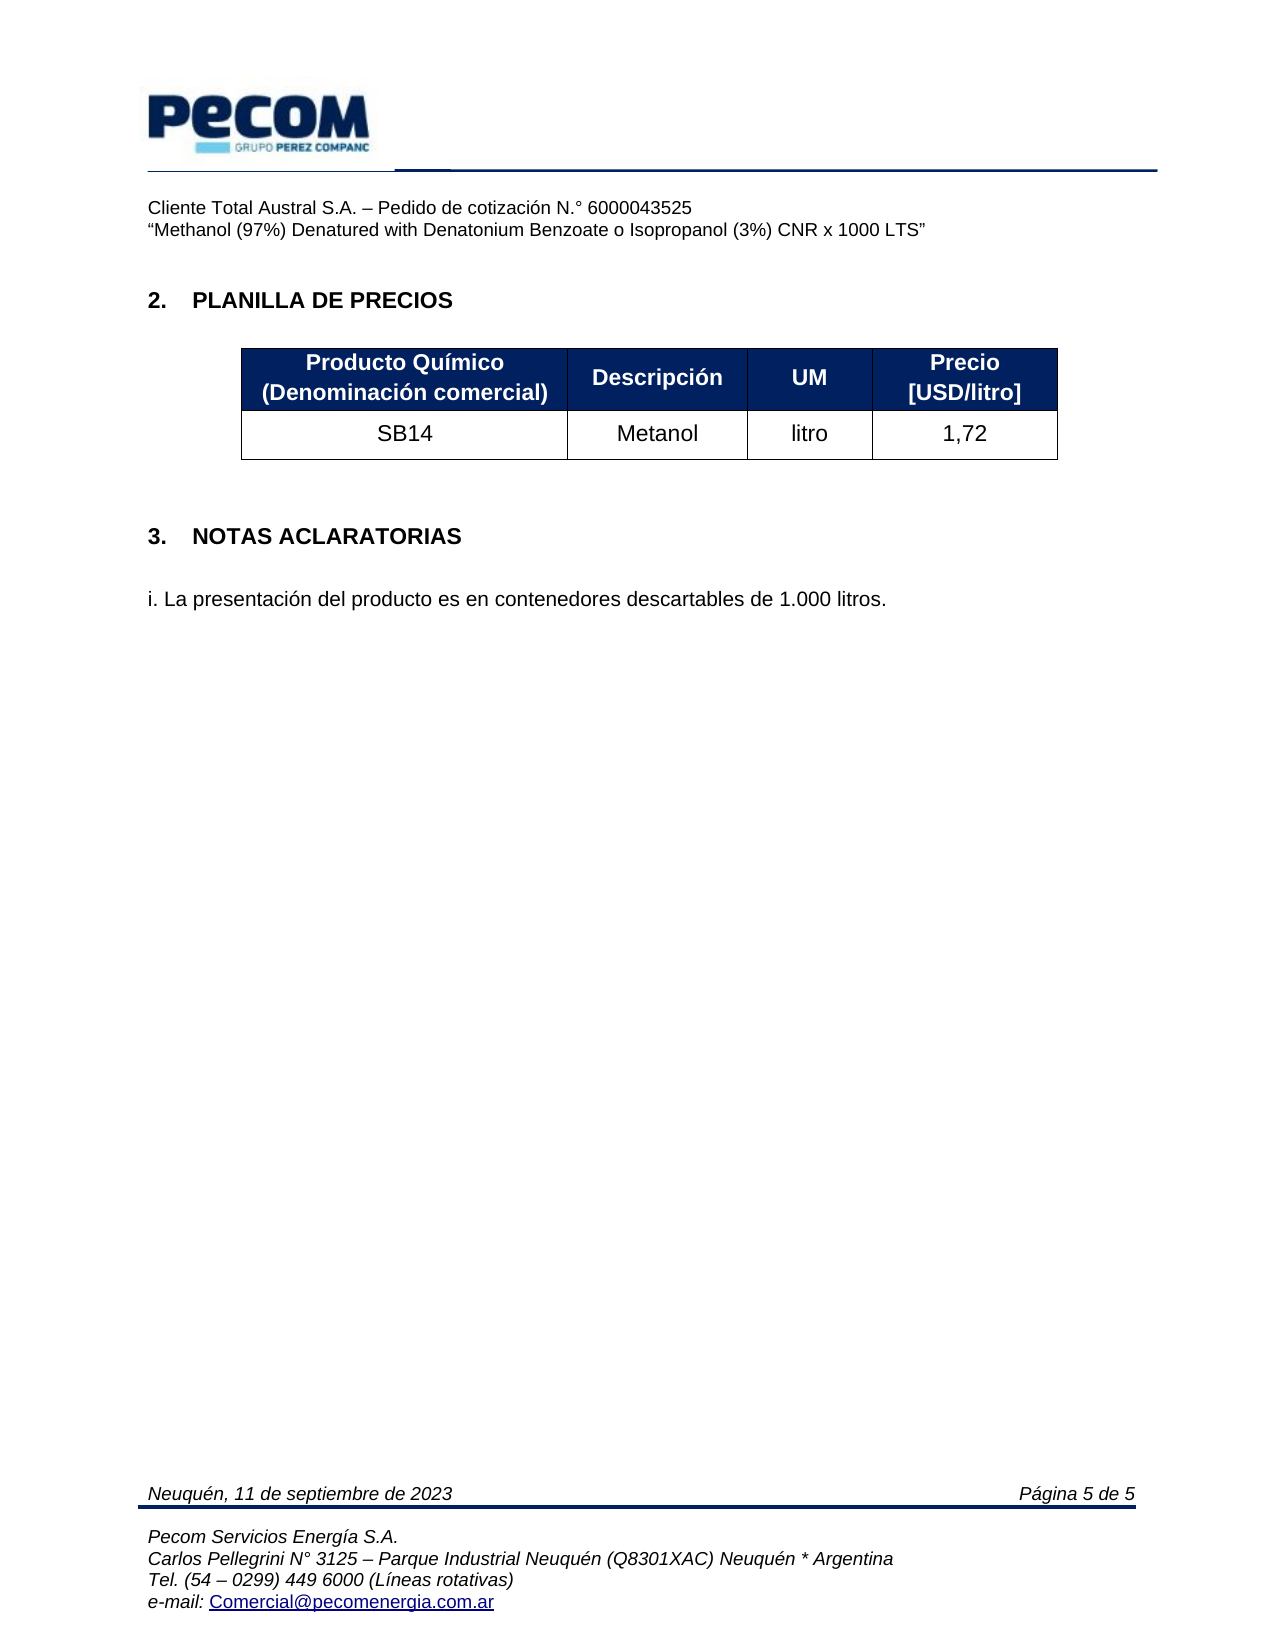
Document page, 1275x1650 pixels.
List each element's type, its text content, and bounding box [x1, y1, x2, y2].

list NOTAS ACLARATORIAS [148, 523, 1152, 550]
picture [118, 76, 395, 171]
list PLANILLA DE PRECIOS [148, 287, 1152, 313]
table_header UM [748, 349, 872, 410]
text i. La presentación del producto es en contenedores descartables de 1.000 litros. [148, 587, 1152, 611]
table_header Producto Químico (Denominación comercial) [242, 349, 567, 410]
table_cell Metanol [568, 411, 747, 459]
table_header Descripción [568, 349, 747, 410]
table_cell litro [748, 411, 872, 459]
table_header Precio [USD/litro] [873, 349, 1057, 410]
table_cell SB14 [242, 411, 567, 459]
table_cell 1,72 [873, 411, 1057, 459]
